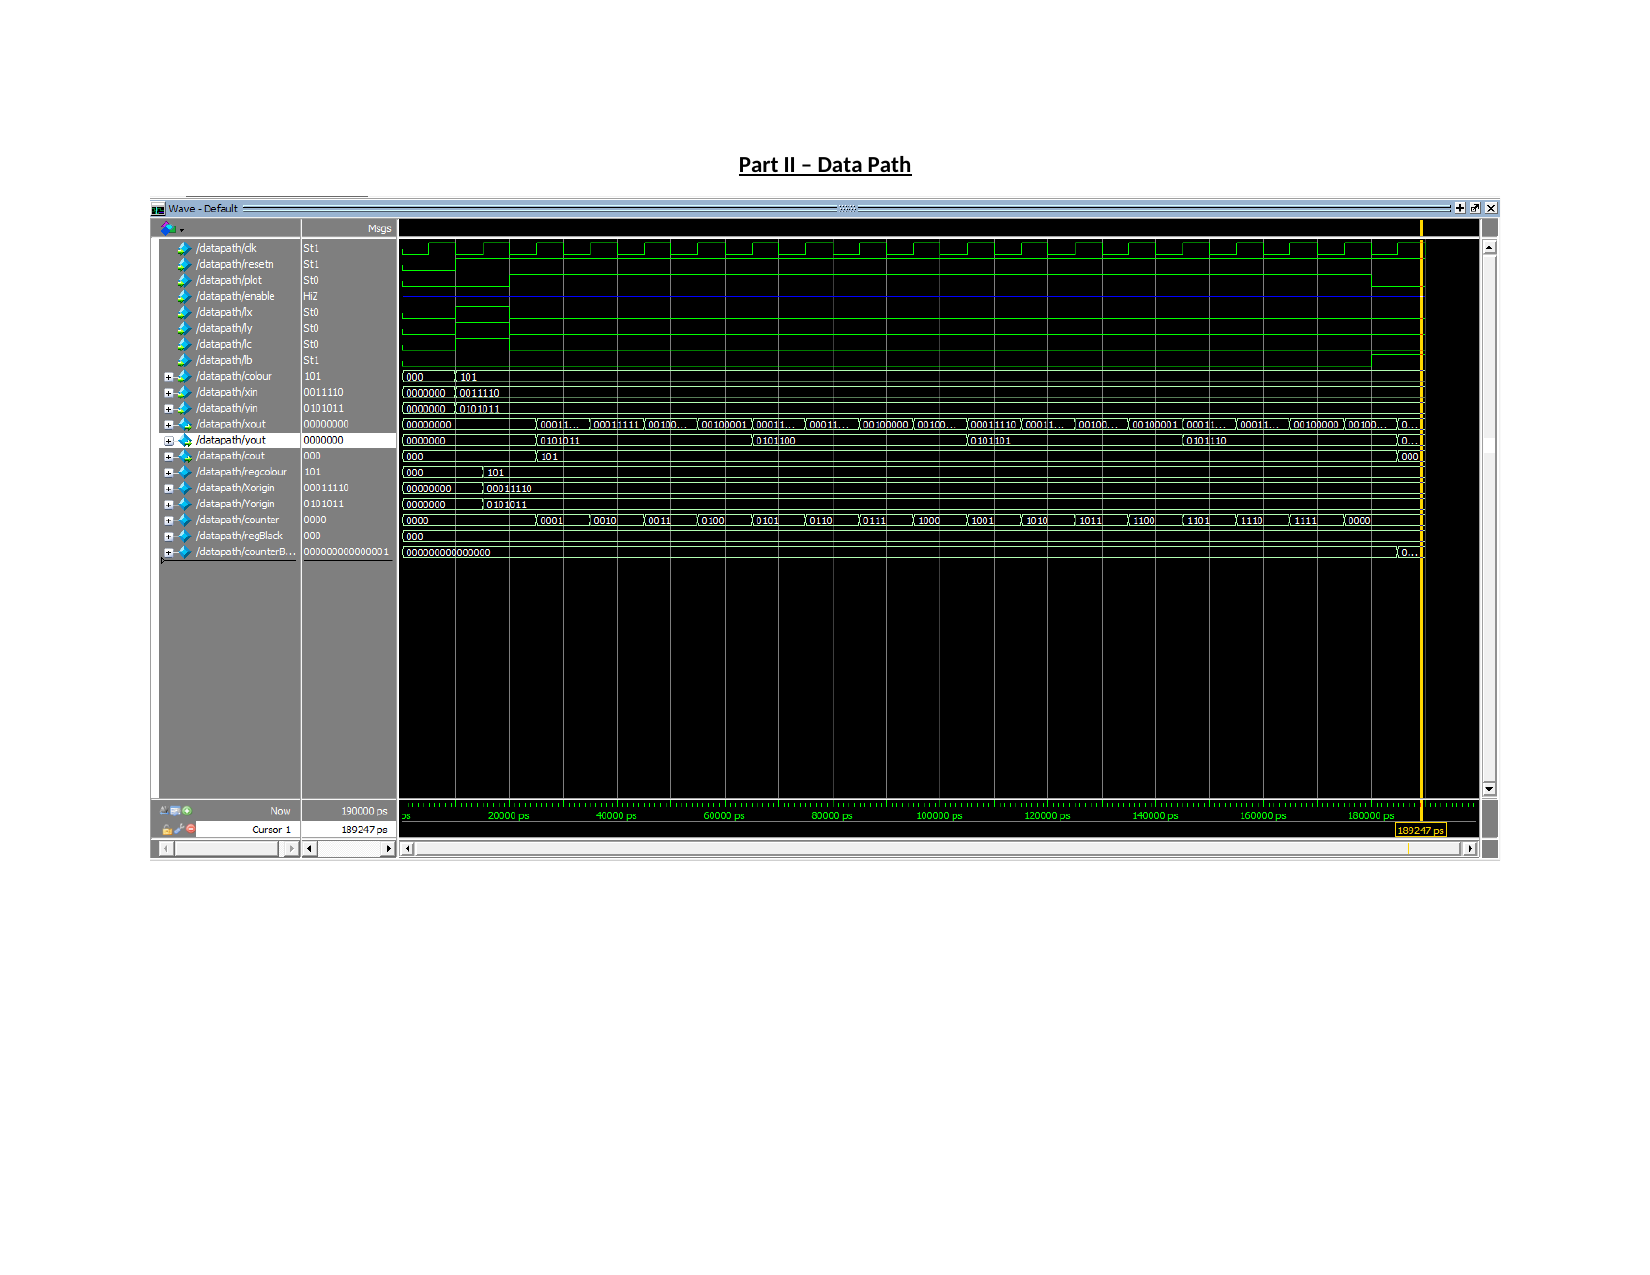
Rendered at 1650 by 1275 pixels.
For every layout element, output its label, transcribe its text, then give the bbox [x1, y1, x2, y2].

picture [150, 196, 1500, 861]
text Part II – Data Path [150, 150, 1500, 178]
